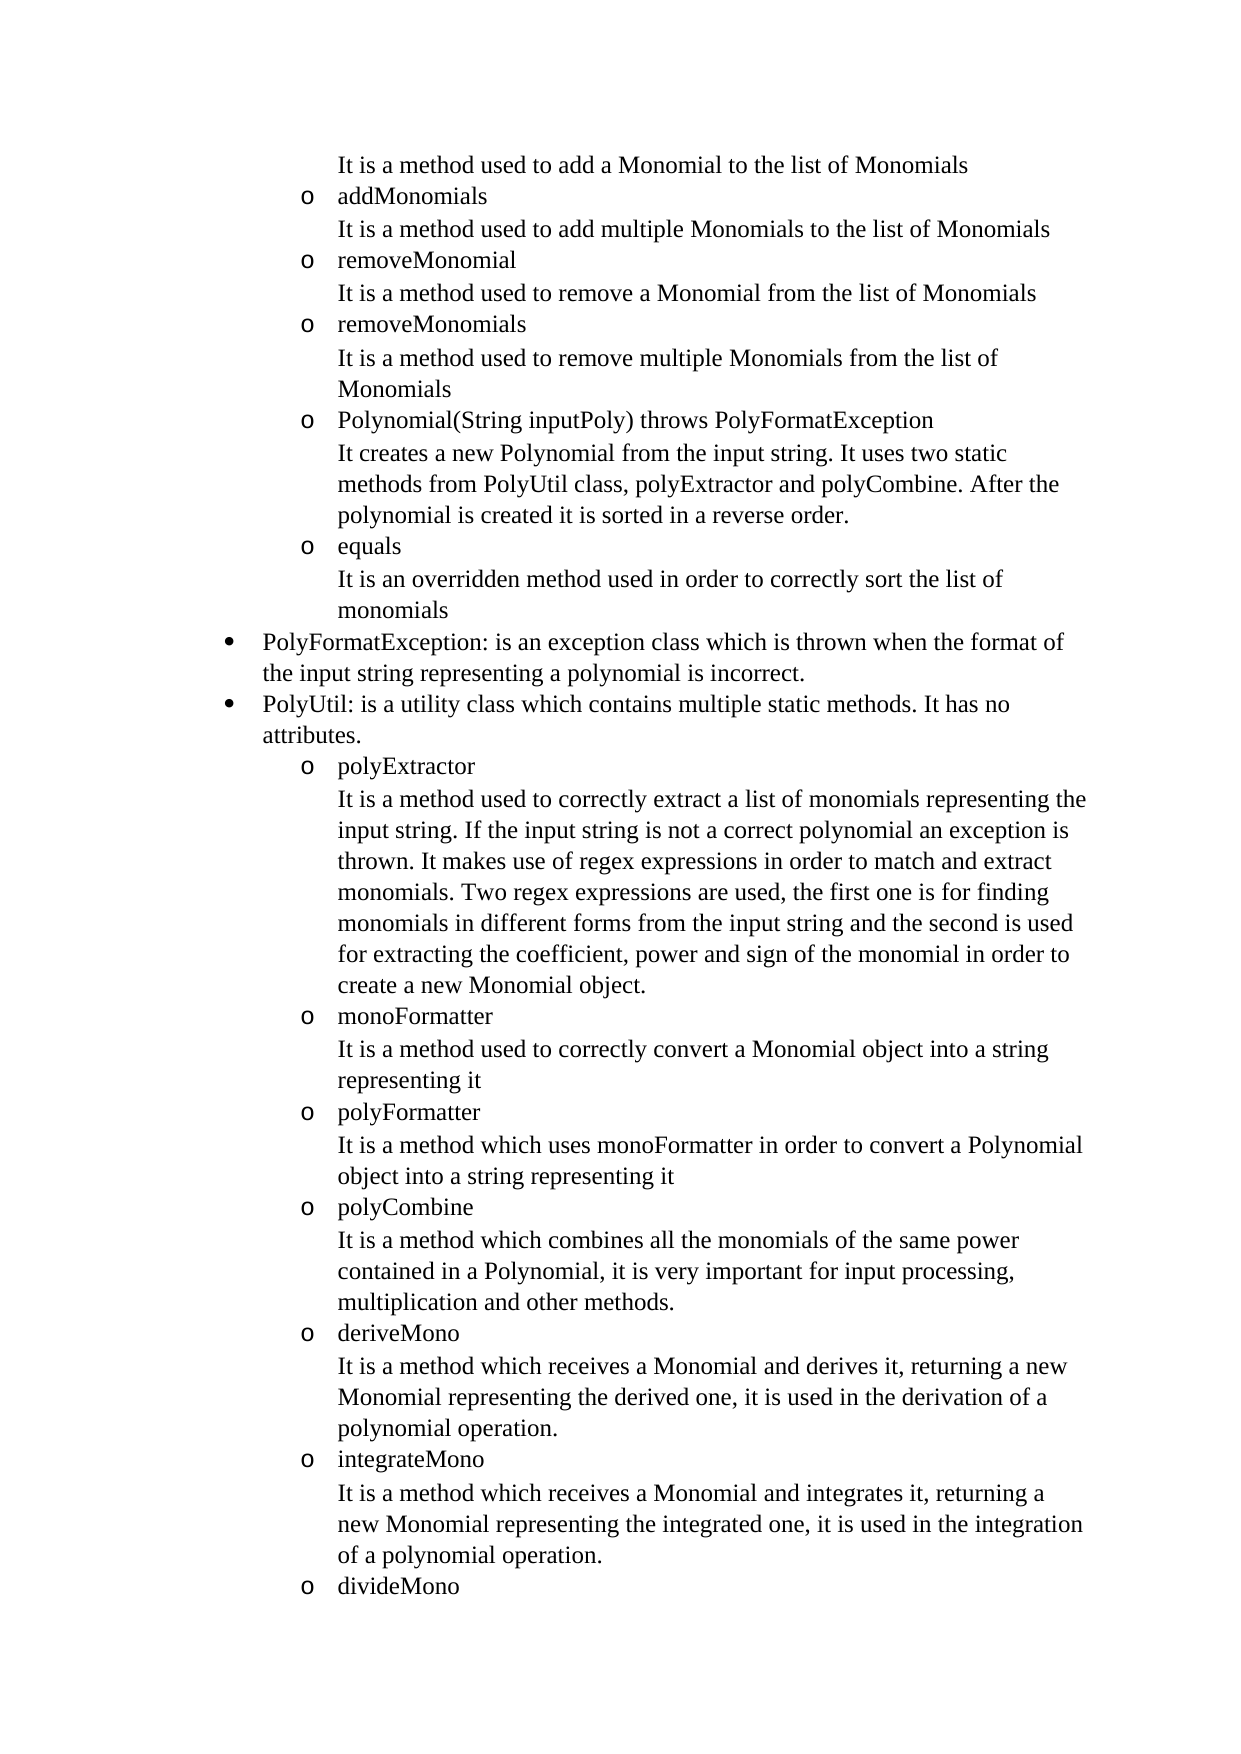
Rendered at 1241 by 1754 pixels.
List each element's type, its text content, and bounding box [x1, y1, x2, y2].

list It is an overridden method used in order to correctly sort the list of monomials [337, 564, 1090, 624]
list PolyUtil: is a utility class which contains multiple static methods. It has no attributes. [225, 689, 1090, 748]
list It is a method used to correctly extract a list of monomials representing the input string. If the input string is not a correct polynomial an exception is thrown. It makes use of regex expressions in order to match and extract monomials. Two regex expressions are used, the first one is for finding monomials in different forms from the input string and the second is used for extracting the coefficient, power and sign of the monomial in order to create a new Monomial object. [337, 784, 1090, 999]
list It is a method which combines all the monomials of the same power contained in a Polynomial, it is very important for input processing, multiplication and other methods. [337, 1225, 1090, 1316]
list polyCombine [300, 1192, 1090, 1223]
list removeMonomials [300, 309, 1090, 340]
list It is a method used to remove multiple Monomials from the list of Monomials [337, 343, 1090, 403]
list polyFormatter [300, 1097, 1090, 1127]
list It is a method used to correctly convert a Monomial object into a string representing it [337, 1034, 1090, 1094]
list It is a method used to add multiple Monomials to the list of Monomials [337, 214, 1090, 243]
list polyExtractor [300, 751, 1090, 782]
list removeMonomial [300, 245, 1090, 276]
list equals [300, 531, 1090, 562]
list integrateMono [300, 1444, 1090, 1475]
list It creates a new Polynomial from the input string. It uses two static methods from PolyUtil class, polyExtractor and polyCombine. After the polynomial is created it is sorted in a reverse order. [337, 438, 1090, 529]
list monoFormatter [300, 1001, 1090, 1032]
list It is a method used to add a Monomial to the list of Monomials [337, 150, 1090, 179]
list deriveMono [300, 1318, 1090, 1349]
list divideMono [300, 1571, 1090, 1602]
list It is a method used to remove a Monomial from the list of Monomials [337, 278, 1090, 307]
list Polynomial(String inputPoly) throws PolyFormatException [300, 405, 1090, 436]
list PolyFormatException: is an exception class which is thrown when the format of the input string representing a polynomial is incorrect. [225, 627, 1090, 686]
list It is a method which uses monoFormatter in order to convert a Polynomial object into a string representing it [337, 1130, 1090, 1189]
list addMonomials [300, 181, 1090, 212]
list It is a method which receives a Monomial and derives it, returning a new Monomial representing the derived one, it is used in the derivation of a polynomial operation. [337, 1351, 1090, 1442]
